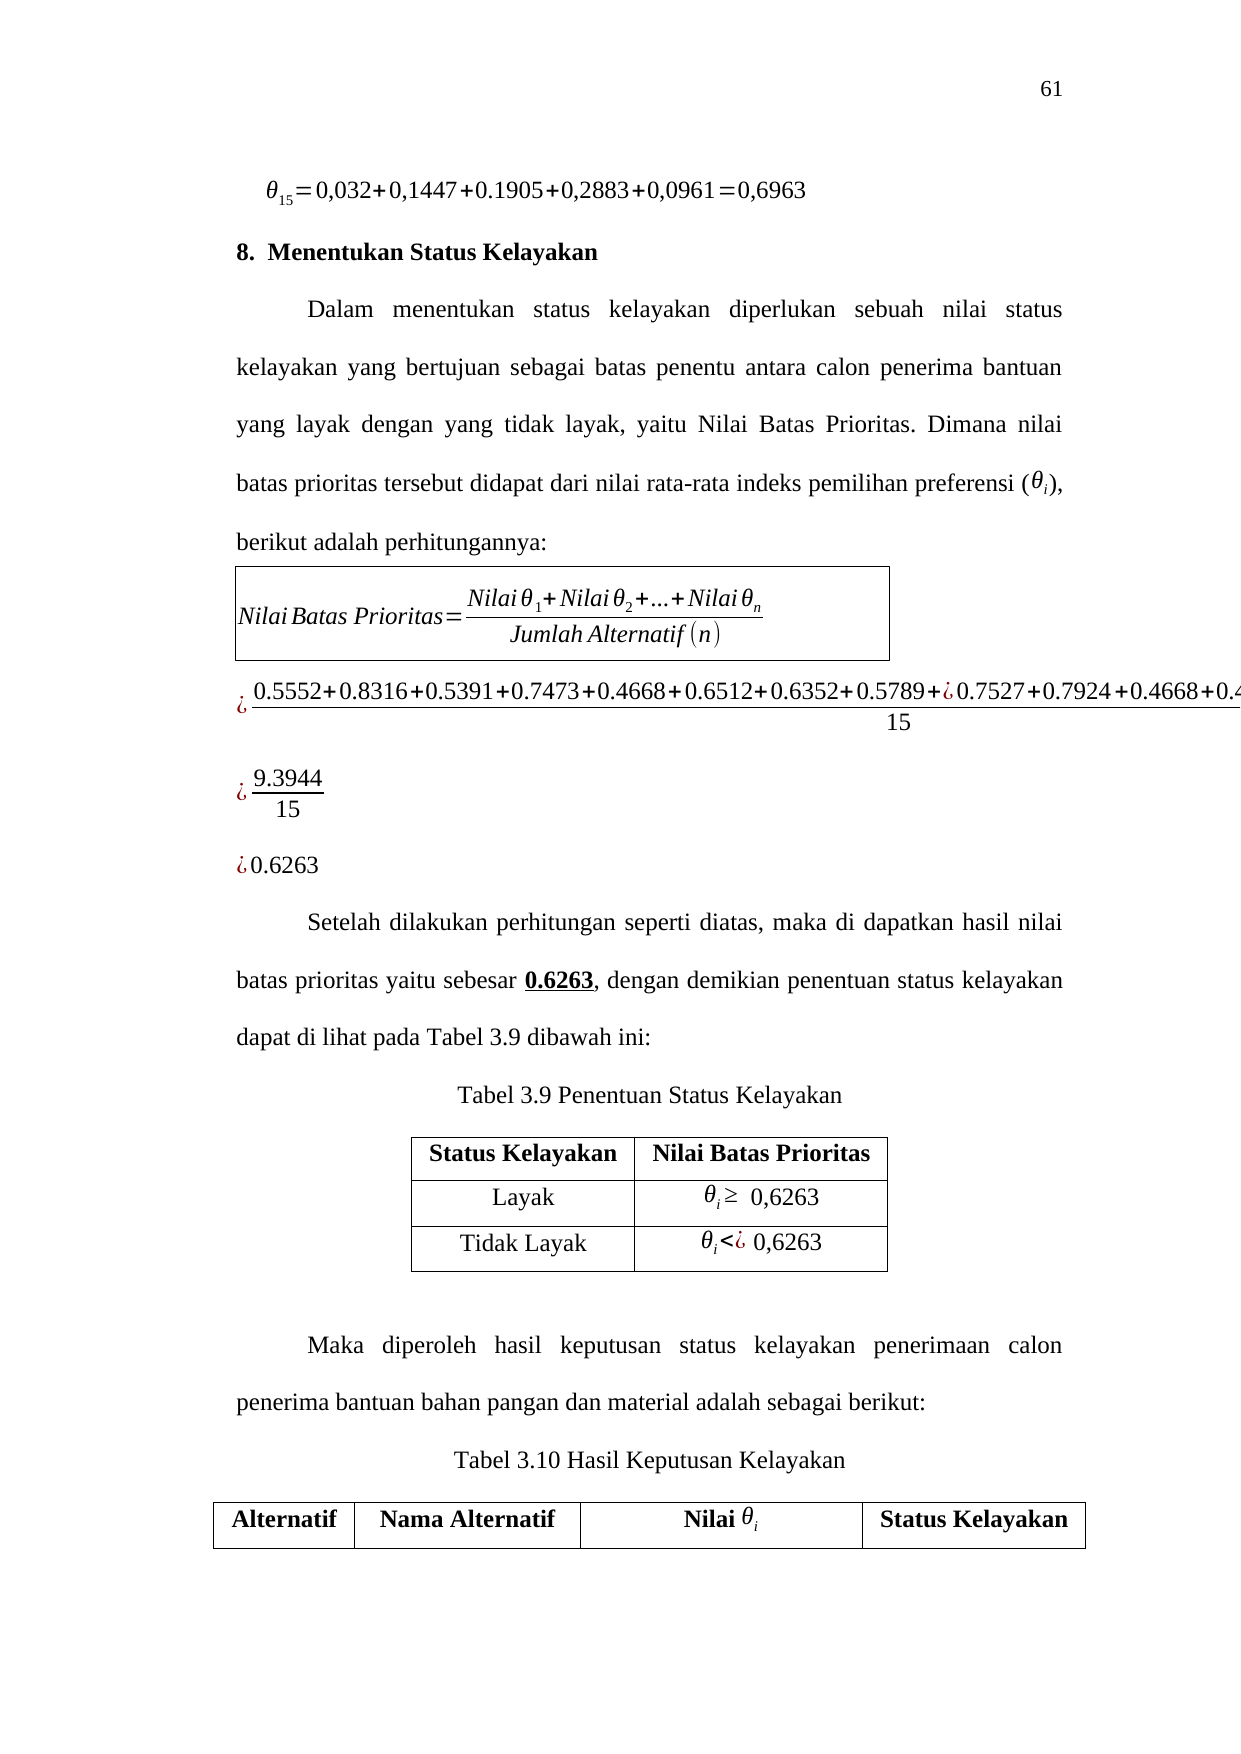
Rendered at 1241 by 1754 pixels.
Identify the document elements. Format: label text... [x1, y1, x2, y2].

list Dalam menentukan status kelayakan diperlukan sebuah nilai status kelayakan yang bertujuan sebagai batas penentu antara calon penerima bantuan yang layak dengan yang tidak layak, yaitu Nilai Batas Prioritas. Dimana nilai batas prioritas tersebut didapat dari nilai rata-rata indeks pemilihan preferensi (), berikut adalah perhitungannya: [236, 294, 1063, 555]
table_header Nilai Batas Prioritas [635, 1138, 887, 1180]
list Tabel 3.10 Hasil Keputusan Kelayakan [236, 1445, 1063, 1473]
list 8. Menentukan Status Kelayakan [236, 237, 1063, 265]
table_cell 0,6263 [635, 1227, 887, 1271]
table_header Status Kelayakan [863, 1503, 1085, 1548]
table_header Alternatif [214, 1503, 354, 1548]
table_header Status Kelayakan [412, 1138, 634, 1180]
table_cell Tidak Layak [412, 1227, 634, 1271]
table_cell 0,6263 [635, 1181, 887, 1226]
table_cell Layak [412, 1181, 634, 1226]
list Maka diperoleh hasil keputusan status kelayakan penerimaan calon penerima bantuan bahan pangan dan material adalah sebagai berikut: [236, 1330, 1063, 1416]
table_header Nama Alternatif [355, 1503, 580, 1548]
text Tabel 3.9 Penentuan Status Kelayakan [236, 1080, 1063, 1108]
table_header Nilai [581, 1503, 862, 1548]
text Setelah dilakukan perhitungan seperti diatas, maka di dapatkan hasil nilai batas prioritas yaitu sebesar 0.6263, dengan demikian penentuan status kelayakan dapat di lihat pada Tabel 3.9 dibawah ini: [236, 907, 1063, 1051]
